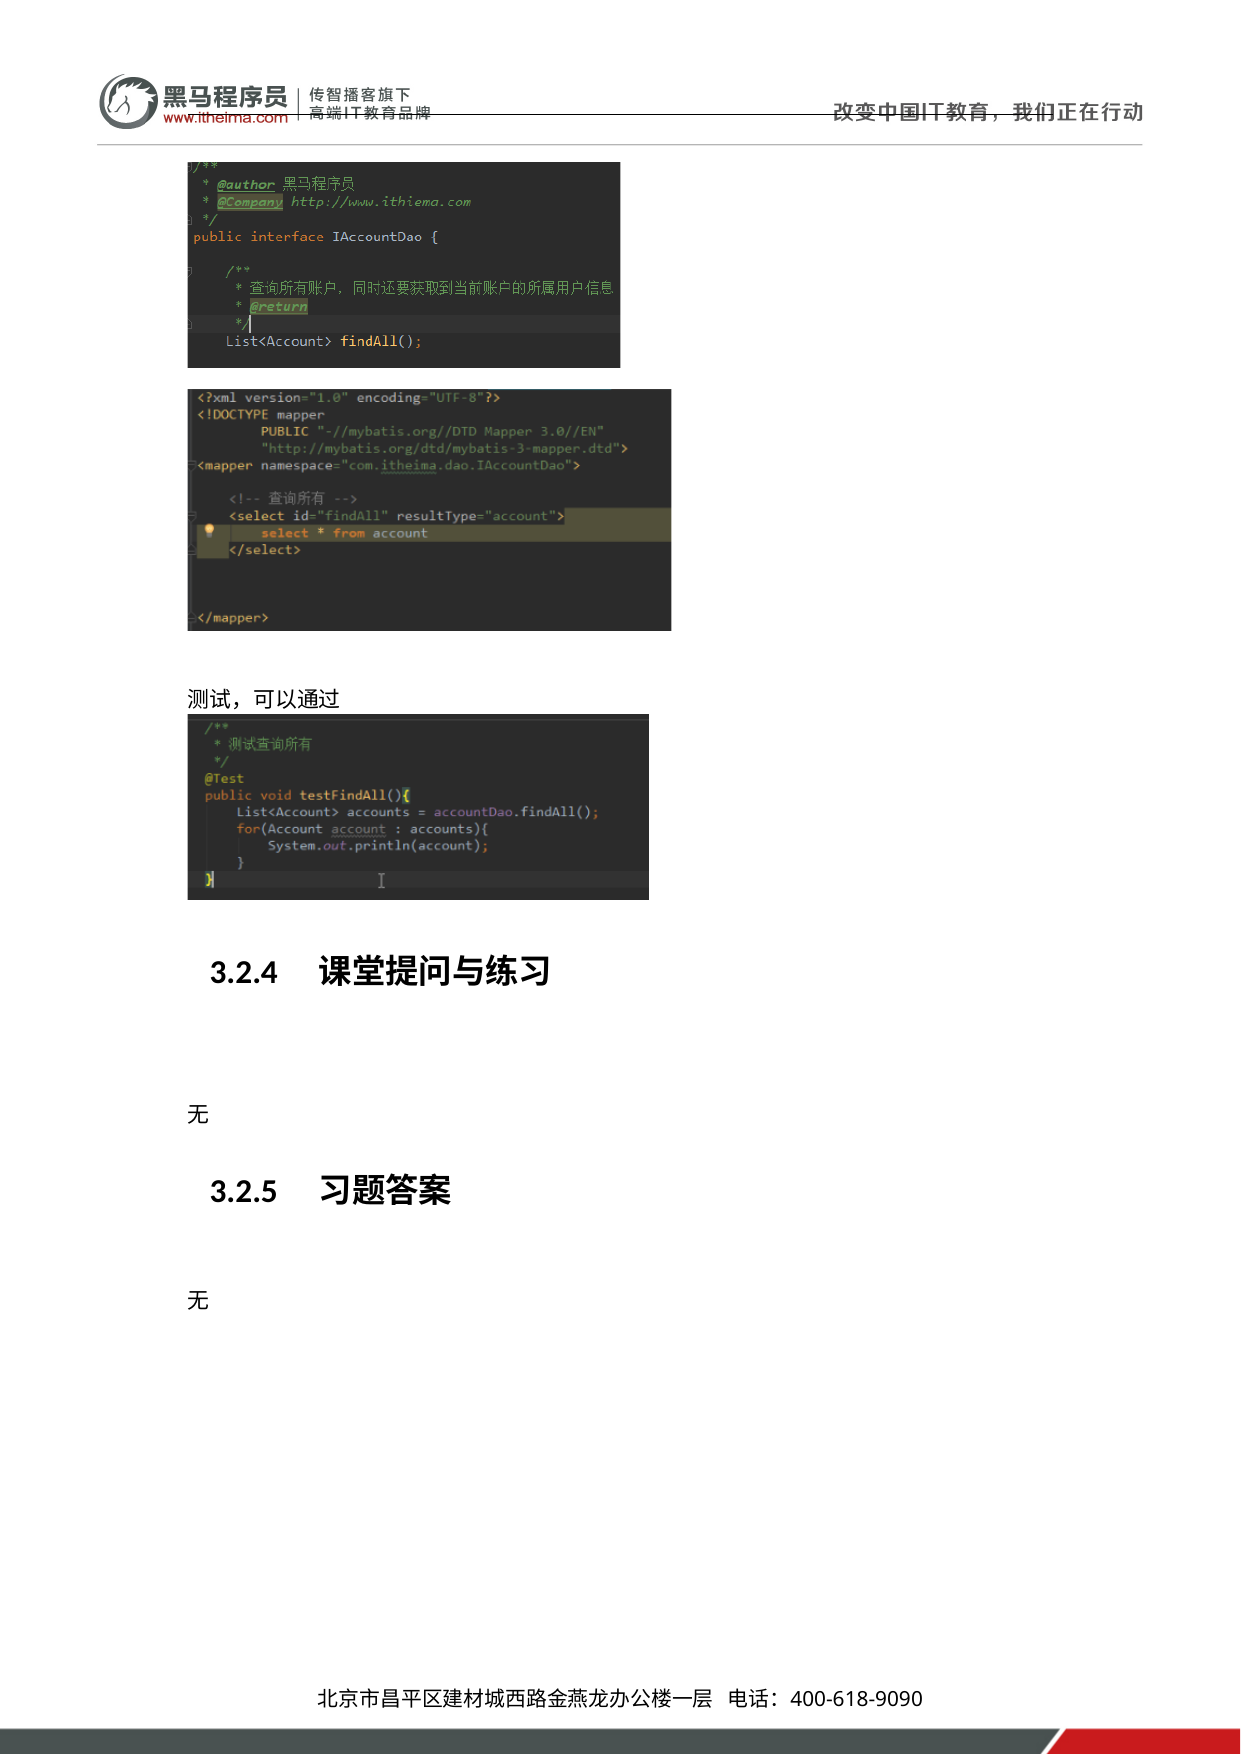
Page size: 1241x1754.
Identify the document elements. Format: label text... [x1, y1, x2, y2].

subtitle 课堂提问与练习 [209, 937, 1031, 1002]
picture [0, 1669, 1241, 1754]
picture [187, 389, 672, 631]
text 测试，可以通过 [187, 682, 1053, 714]
text 无 [187, 1096, 1053, 1129]
picture [0, 3, 1241, 153]
picture [187, 162, 621, 368]
subtitle 习题答案 [209, 1156, 1031, 1221]
text 无 [187, 1283, 1053, 1316]
picture [187, 714, 649, 900]
